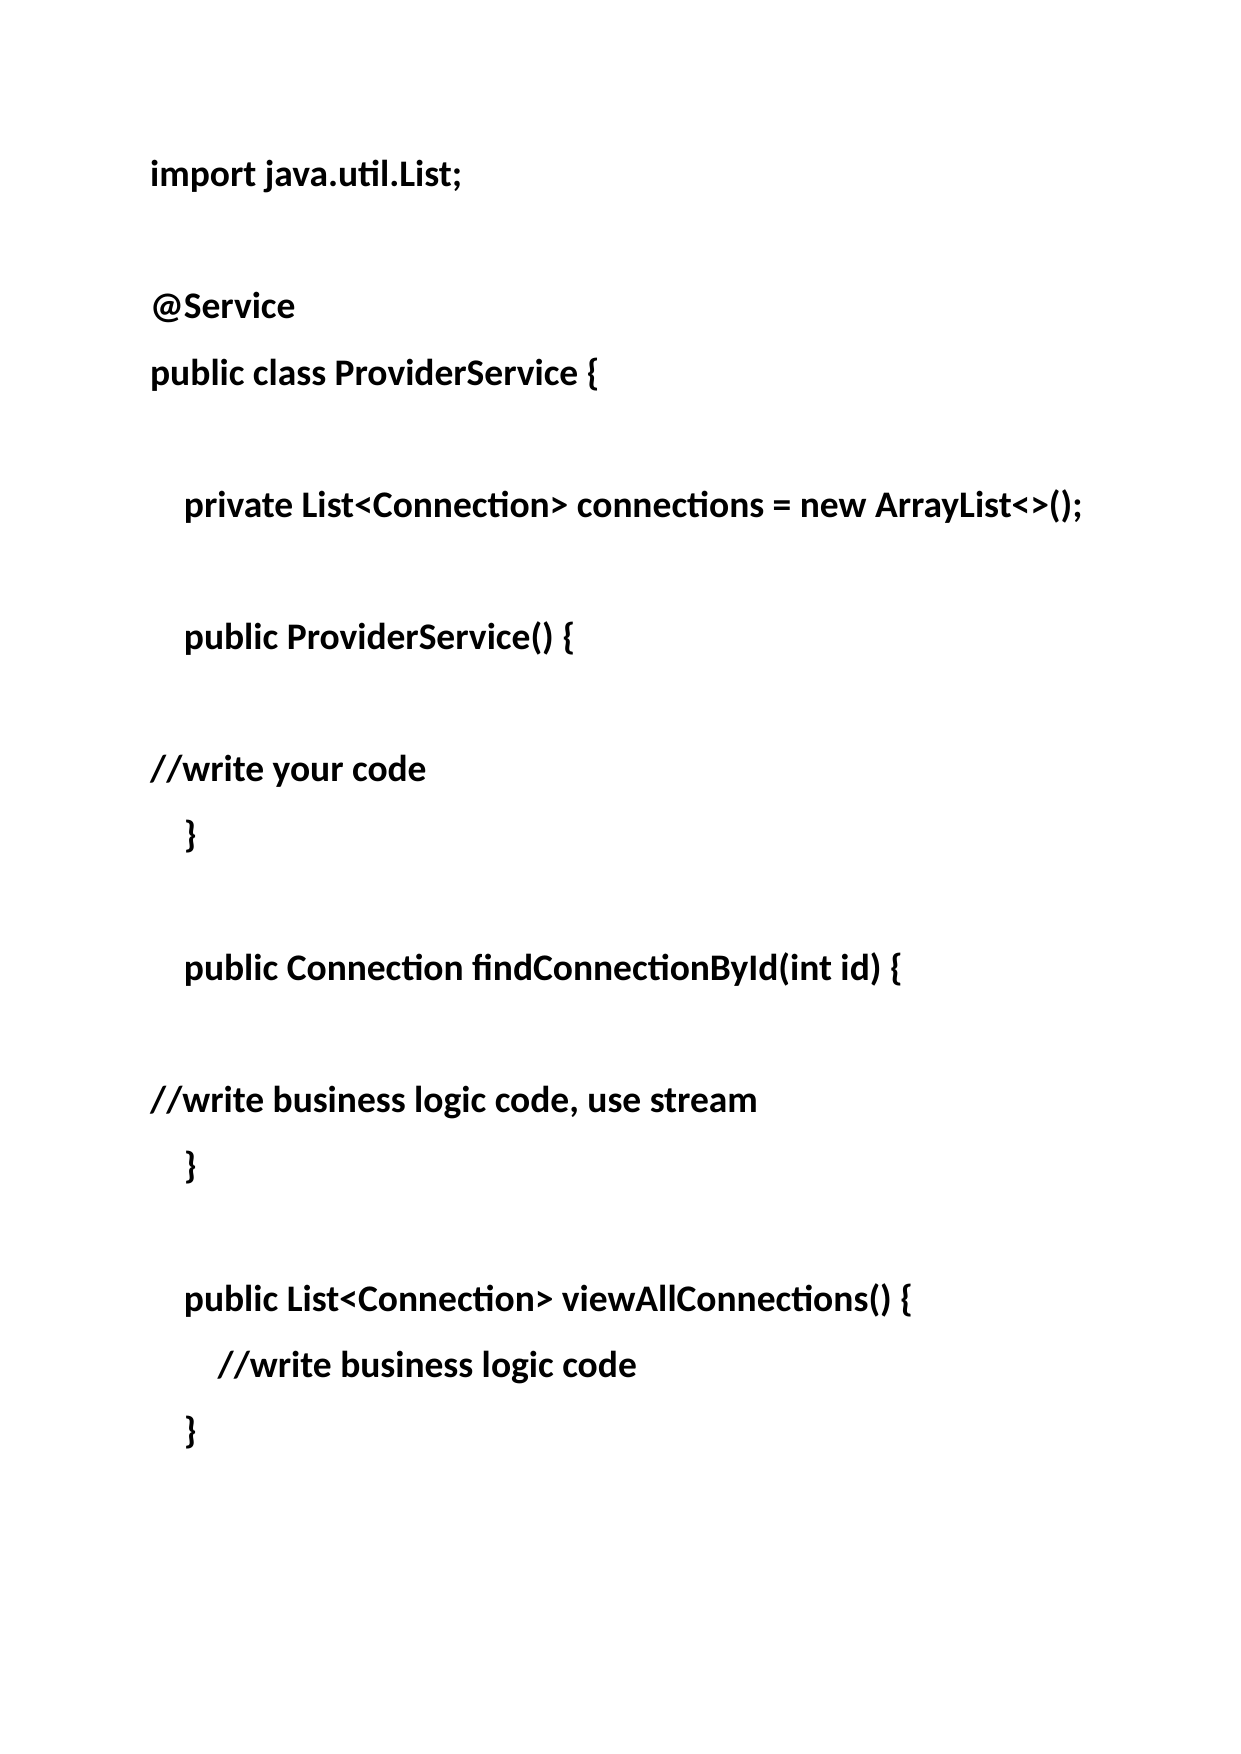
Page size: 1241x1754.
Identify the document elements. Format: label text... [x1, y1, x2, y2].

text public List<Connection> viewAllConnections() { [150, 1274, 1090, 1320]
text } [150, 1407, 1090, 1453]
text //write business logic code [150, 1341, 1090, 1386]
text @Service [150, 282, 1090, 328]
text } [150, 811, 1090, 857]
text public class ProviderService { [150, 348, 1090, 394]
text public ProviderService() { [150, 613, 1090, 659]
text //write your code [150, 745, 1090, 791]
text private List<Connection> connections = new ArrayList<>(); [150, 481, 1090, 527]
text import java.util.List; [150, 150, 1090, 196]
text public Connection findConnectionById(int id) { [150, 944, 1090, 989]
text } [150, 1142, 1090, 1188]
text //write business logic code, use stream [150, 1076, 1090, 1122]
